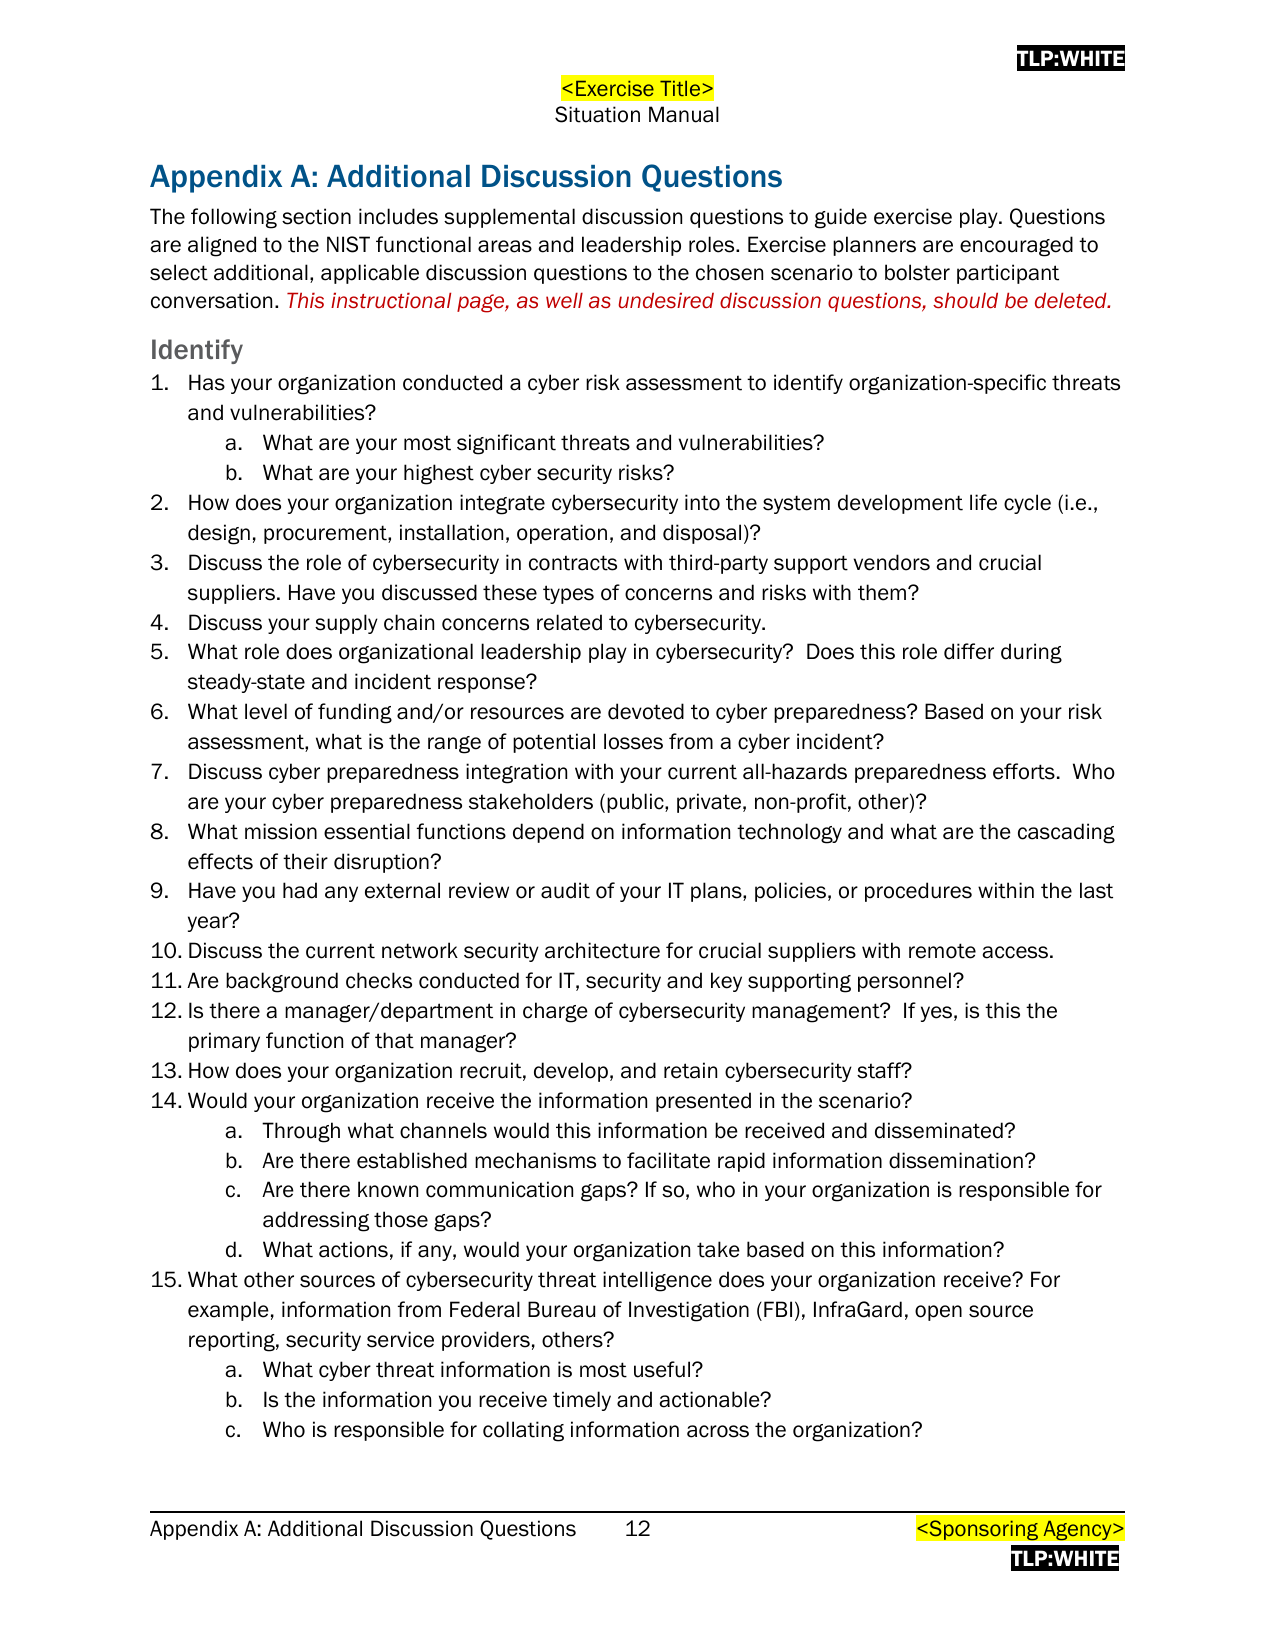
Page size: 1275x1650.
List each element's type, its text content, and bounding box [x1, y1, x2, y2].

list Are background checks conducted for IT, security and key supporting personnel? [150, 968, 1125, 994]
subtitle Appendix A: Additional Discussion Questions [150, 157, 1125, 195]
list Is there a manager/department in charge of cybersecurity management? If yes, is this the primary function of that manager? [150, 997, 1125, 1053]
list Have you had any external review or audit of your IT plans, policies, or procedures within the last year? [150, 878, 1125, 934]
subtitle Identify [150, 332, 1125, 366]
list What mission essential functions depend on information technology and what are the cascading effects of their disruption? [150, 818, 1125, 874]
list Discuss your supply chain concerns related to cybersecurity. [150, 609, 1125, 635]
list Has your organization conducted a cyber risk assessment to identify organization-specific threats and vulnerabilities? [150, 370, 1125, 426]
list How does your organization recruit, develop, and retain cybersecurity staff? [150, 1057, 1125, 1083]
list Are there known communication gaps? If so, who in your organization is responsible for addressing those gaps? [225, 1177, 1125, 1233]
list What role does organizational leadership play in cybersecurity? Does this role differ during steady-state and incident response? [150, 639, 1125, 695]
list What level of funding and/or resources are devoted to cyber preparedness? Based on your risk assessment, what is the range of potential losses from a cyber incident? [150, 698, 1125, 754]
list Discuss the role of cybersecurity in contracts with third-party support vendors and crucial suppliers. Have you discussed these types of concerns and risks with them? [150, 549, 1125, 605]
list How does your organization integrate cybersecurity into the system development life cycle (i.e., design, procurement, installation, operation, and disposal)? [150, 489, 1125, 545]
list Is the information you receive timely and actionable? [225, 1386, 1125, 1412]
list Would your organization receive the information presented in the scenario? [150, 1087, 1125, 1113]
list Discuss the current network security architecture for crucial suppliers with remote access. [150, 938, 1125, 964]
list What are your most significant threats and vulnerabilities? [225, 429, 1125, 456]
list What actions, if any, would your organization take based on this information? [225, 1237, 1125, 1263]
text The following section includes supplemental discussion questions to guide exercise play. Questions are aligned to the NIST functional areas and leadership roles. Exercise planners are encouraged to select additional, applicable discussion questions to the chosen scenario to bolster participant conversation. This instructional page, as well as undesired discussion questions, should be deleted. [150, 203, 1125, 313]
list What are your highest cyber security risks? [225, 459, 1125, 485]
list What cyber threat information is most useful? [225, 1356, 1125, 1382]
list Through what channels would this information be received and disseminated? [225, 1117, 1125, 1143]
list What other sources of cybersecurity threat intelligence does your organization receive? For example, information from Federal Bureau of Investigation (FBI), InfraGard, open source reporting, security service providers, others? [150, 1267, 1125, 1352]
list Discuss cyber preparedness integration with your current all-hazards preparedness efforts. Who are your cyber preparedness stakeholders (public, private, non-profit, other)? [150, 758, 1125, 814]
list Who is responsible for collating information across the organization? [225, 1416, 1125, 1442]
list Are there established mechanisms to facilitate rapid information dissemination? [225, 1147, 1125, 1173]
